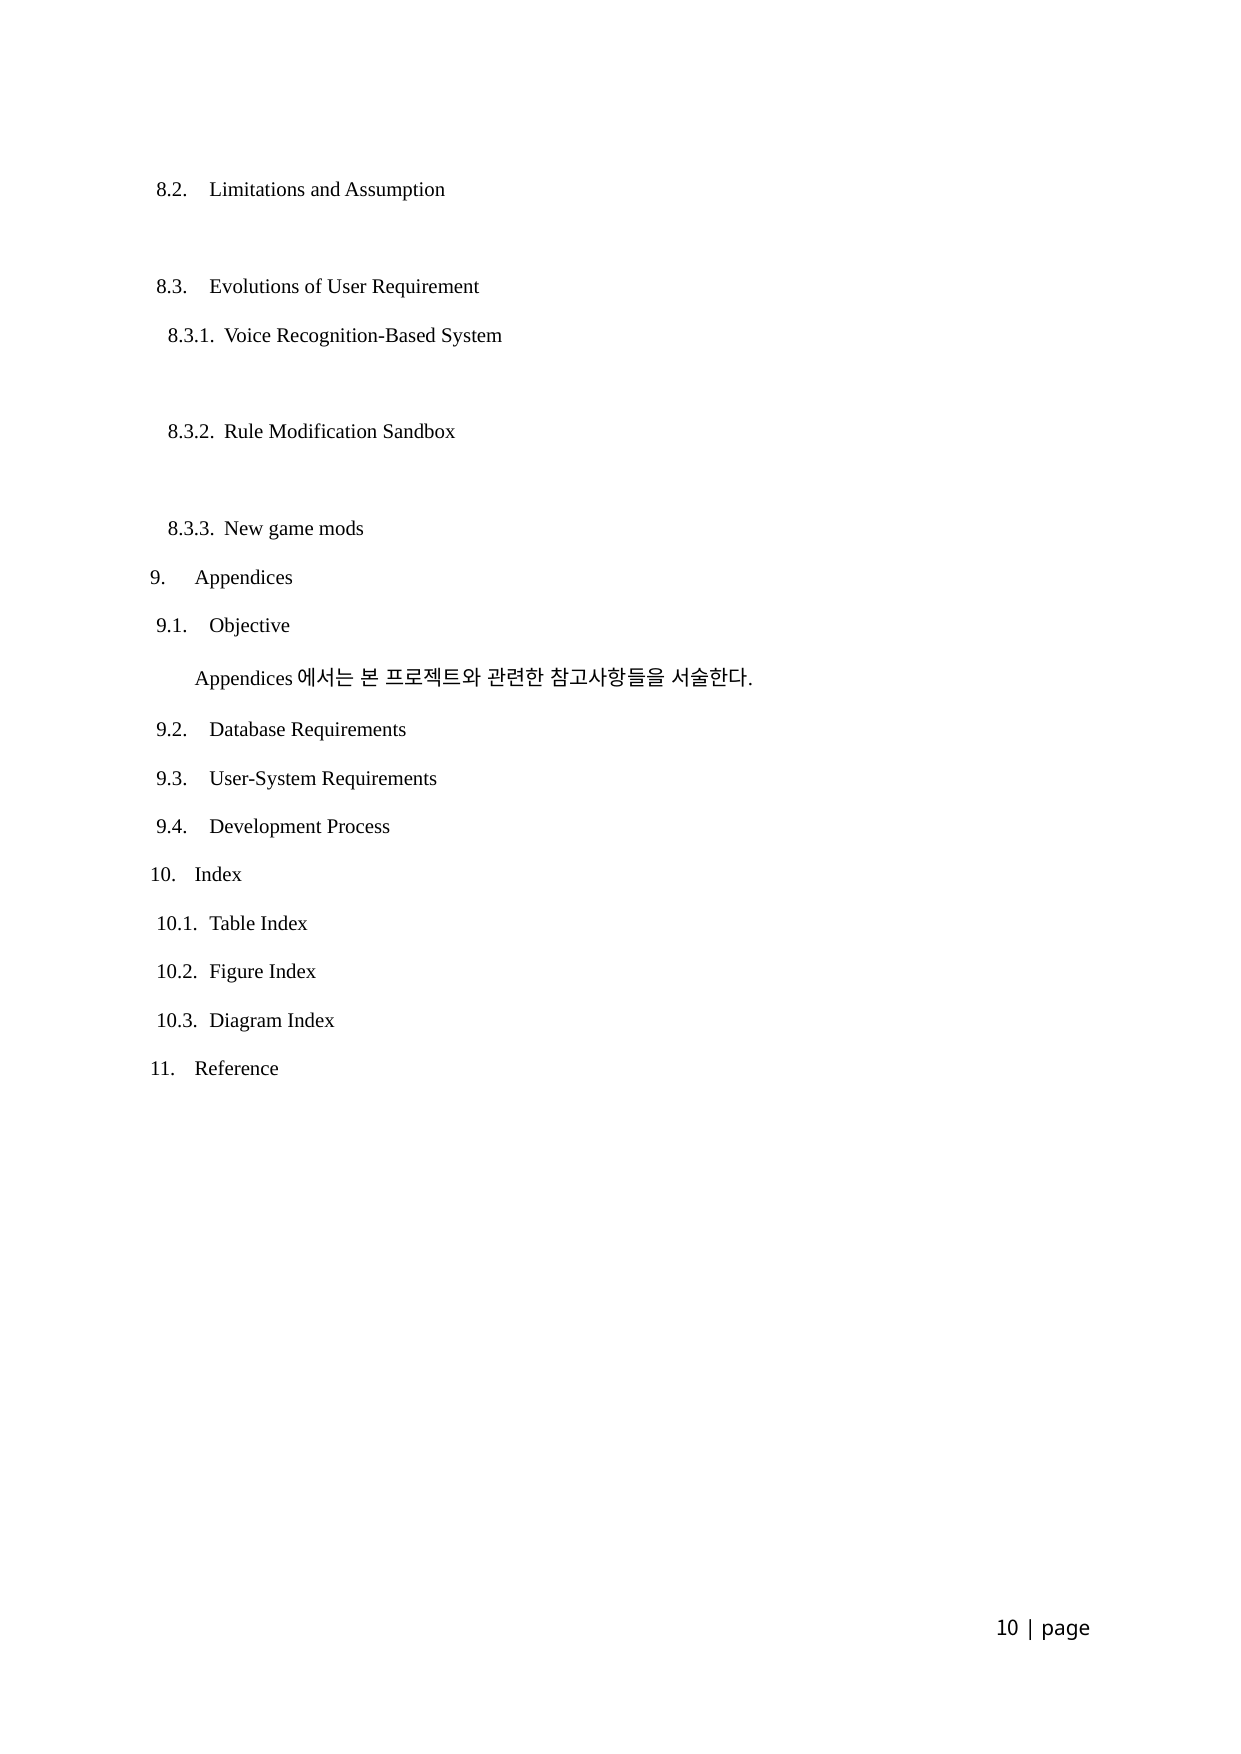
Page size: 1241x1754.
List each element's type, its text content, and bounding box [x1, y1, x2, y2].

list Table Index [156, 911, 1090, 935]
list Figure Index [156, 959, 1090, 983]
list User-System Requirements [156, 766, 1090, 789]
list Development Process [156, 814, 1090, 838]
list Limitations and Assumption [156, 177, 1090, 201]
list Appendices [150, 565, 1090, 589]
list Voice Recognition-Based System [168, 322, 1090, 347]
list Evolutions of User Requirement [156, 274, 1090, 298]
list Index [150, 862, 1090, 886]
list Objective [156, 613, 1090, 637]
list Diagram Index [156, 1008, 1090, 1032]
list New game mods [168, 516, 1090, 540]
list Database Requirements [156, 717, 1090, 741]
list Reference [150, 1056, 1090, 1080]
list Rule Modification Sandbox [168, 419, 1090, 443]
list Appendices에서는 본 프로젝트와 관련한 참고사항들을 서술한다. [194, 662, 1090, 692]
